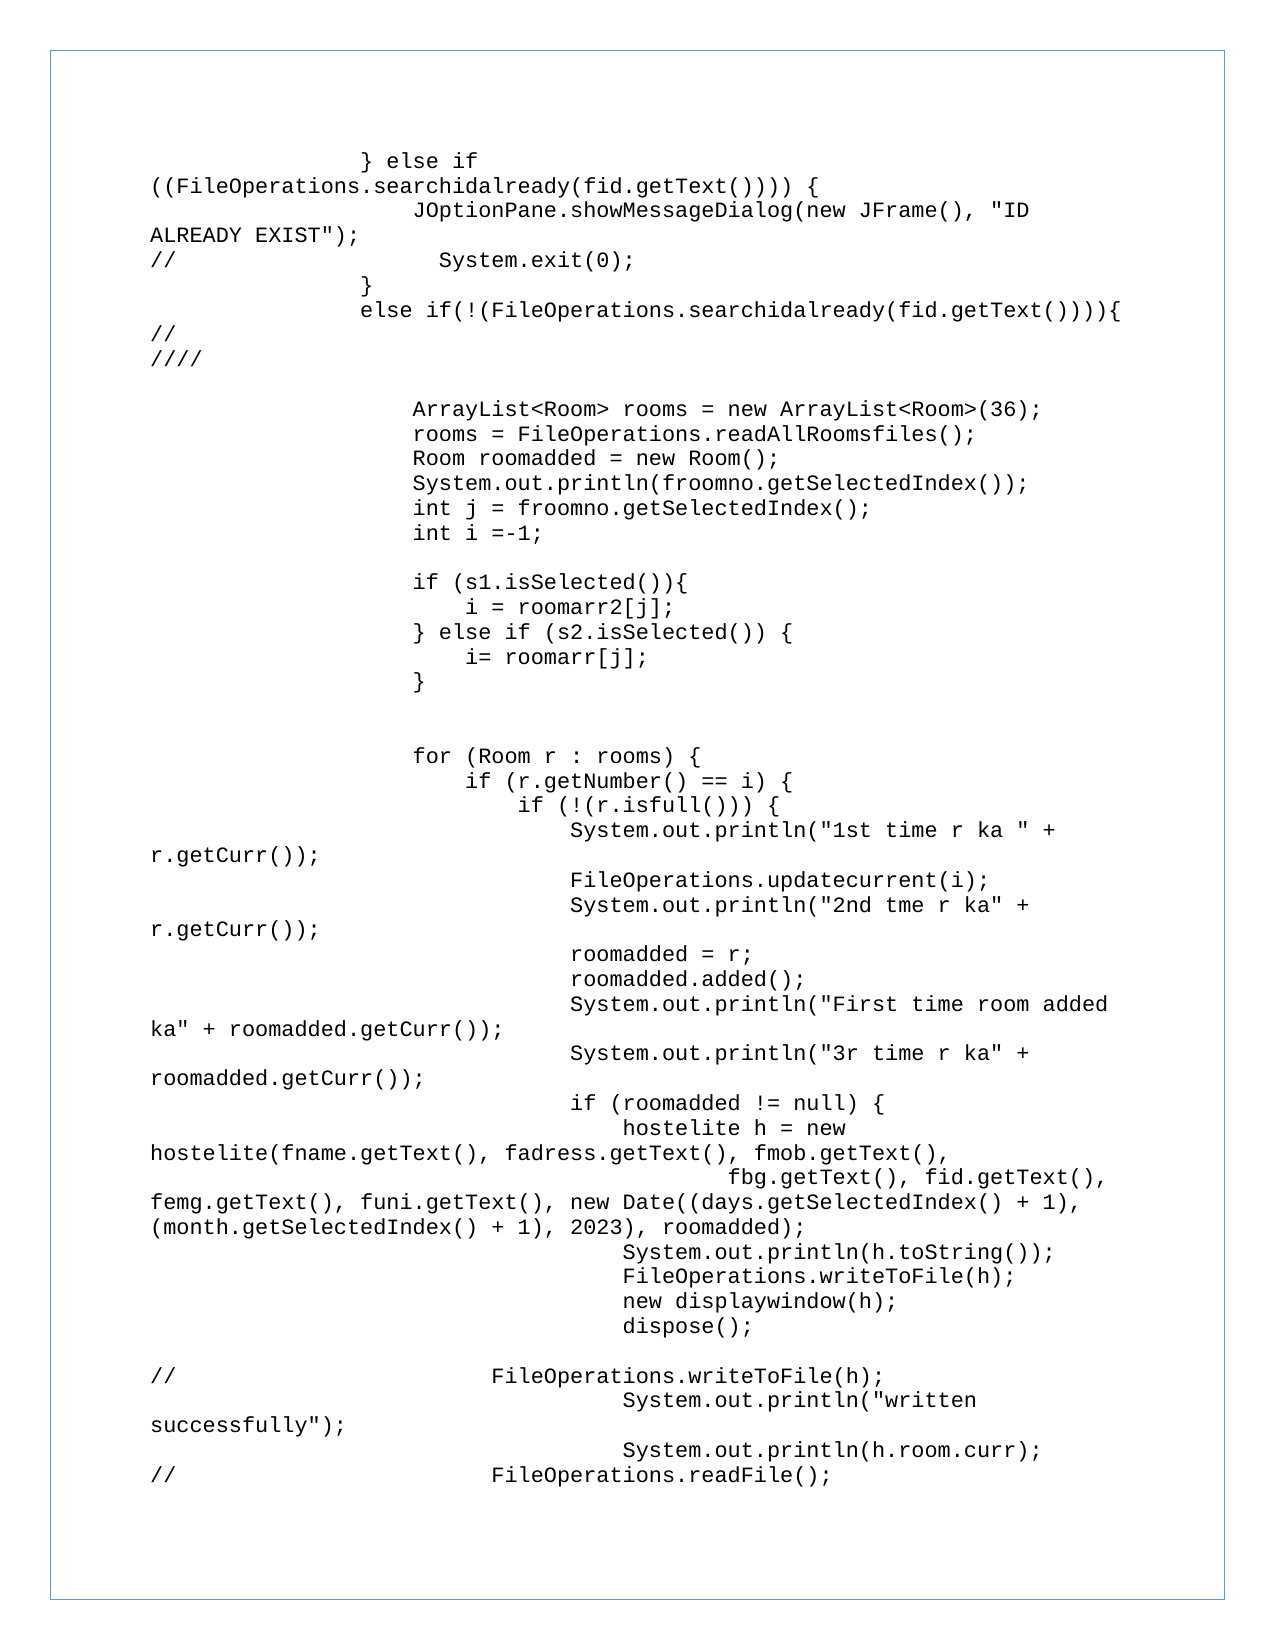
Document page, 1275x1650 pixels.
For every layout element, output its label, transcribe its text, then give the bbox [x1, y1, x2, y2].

text else if(!(FileOperations.searchidalready(fid.getText()))){ [150, 299, 1125, 323]
text if (r.getNumber() == i) { [150, 770, 1125, 794]
text ArrayList<Room> rooms = new ArrayList<Room>(36); [150, 398, 1125, 423]
text JOptionPane.showMessageDialog(new JFrame(), "ID ALREADY EXIST"); [150, 199, 1125, 249]
text } else if ((FileOperations.searchidalready(fid.getText()))) { [150, 150, 1125, 199]
text i= roomarr[j]; [150, 646, 1125, 671]
text dispose(); [150, 1315, 1125, 1340]
text System.out.println("1st time r ka " + r.getCurr()); [150, 819, 1125, 869]
text int j = froomno.getSelectedIndex(); [150, 497, 1125, 522]
text fbg.getText(), fid.getText(), femg.getText(), funi.getText(), new Date((days.getSelectedIndex() + 1), (month.getSelectedIndex() + 1), 2023), roomadded); [150, 1166, 1125, 1241]
text Room roomadded = new Room(); [150, 447, 1125, 472]
text // FileOperations.writeToFile(h); [150, 1365, 1125, 1389]
text System.out.println(h.toString()); [150, 1241, 1125, 1266]
text System.out.println(h.room.curr); [150, 1439, 1125, 1464]
text roomadded.added(); [150, 968, 1125, 993]
text System.out.println("written successfully"); [150, 1389, 1125, 1439]
text } [150, 671, 1125, 695]
text // FileOperations.readFile(); [150, 1464, 1125, 1489]
text System.out.println("2nd tme r ka" + r.getCurr()); [150, 894, 1125, 943]
text FileOperations.writeToFile(h); [150, 1266, 1125, 1290]
text } [150, 274, 1125, 299]
text rooms = FileOperations.readAllRoomsfiles(); [150, 423, 1125, 447]
text roomadded = r; [150, 943, 1125, 968]
text FileOperations.updatecurrent(i); [150, 869, 1125, 894]
text i = roomarr2[j]; [150, 596, 1125, 621]
text new displaywindow(h); [150, 1290, 1125, 1315]
text System.out.println(froomno.getSelectedIndex()); [150, 472, 1125, 497]
text // System.exit(0); [150, 249, 1125, 274]
text int i =-1; [150, 522, 1125, 547]
text } else if (s2.isSelected()) { [150, 621, 1125, 646]
text System.out.println("First time room added ka" + roomadded.getCurr()); [150, 993, 1125, 1042]
text hostelite h = new hostelite(fname.getText(), fadress.getText(), fmob.getText(), [150, 1117, 1125, 1166]
text if (s1.isSelected()){ [150, 571, 1125, 596]
text System.out.println("3r time r ka" + roomadded.getCurr()); [150, 1042, 1125, 1092]
text if (!(r.isfull())) { [150, 794, 1125, 819]
text if (roomadded != null) { [150, 1092, 1125, 1117]
text // [150, 323, 1125, 348]
text //// [150, 348, 1125, 373]
text for (Room r : rooms) { [150, 745, 1125, 770]
